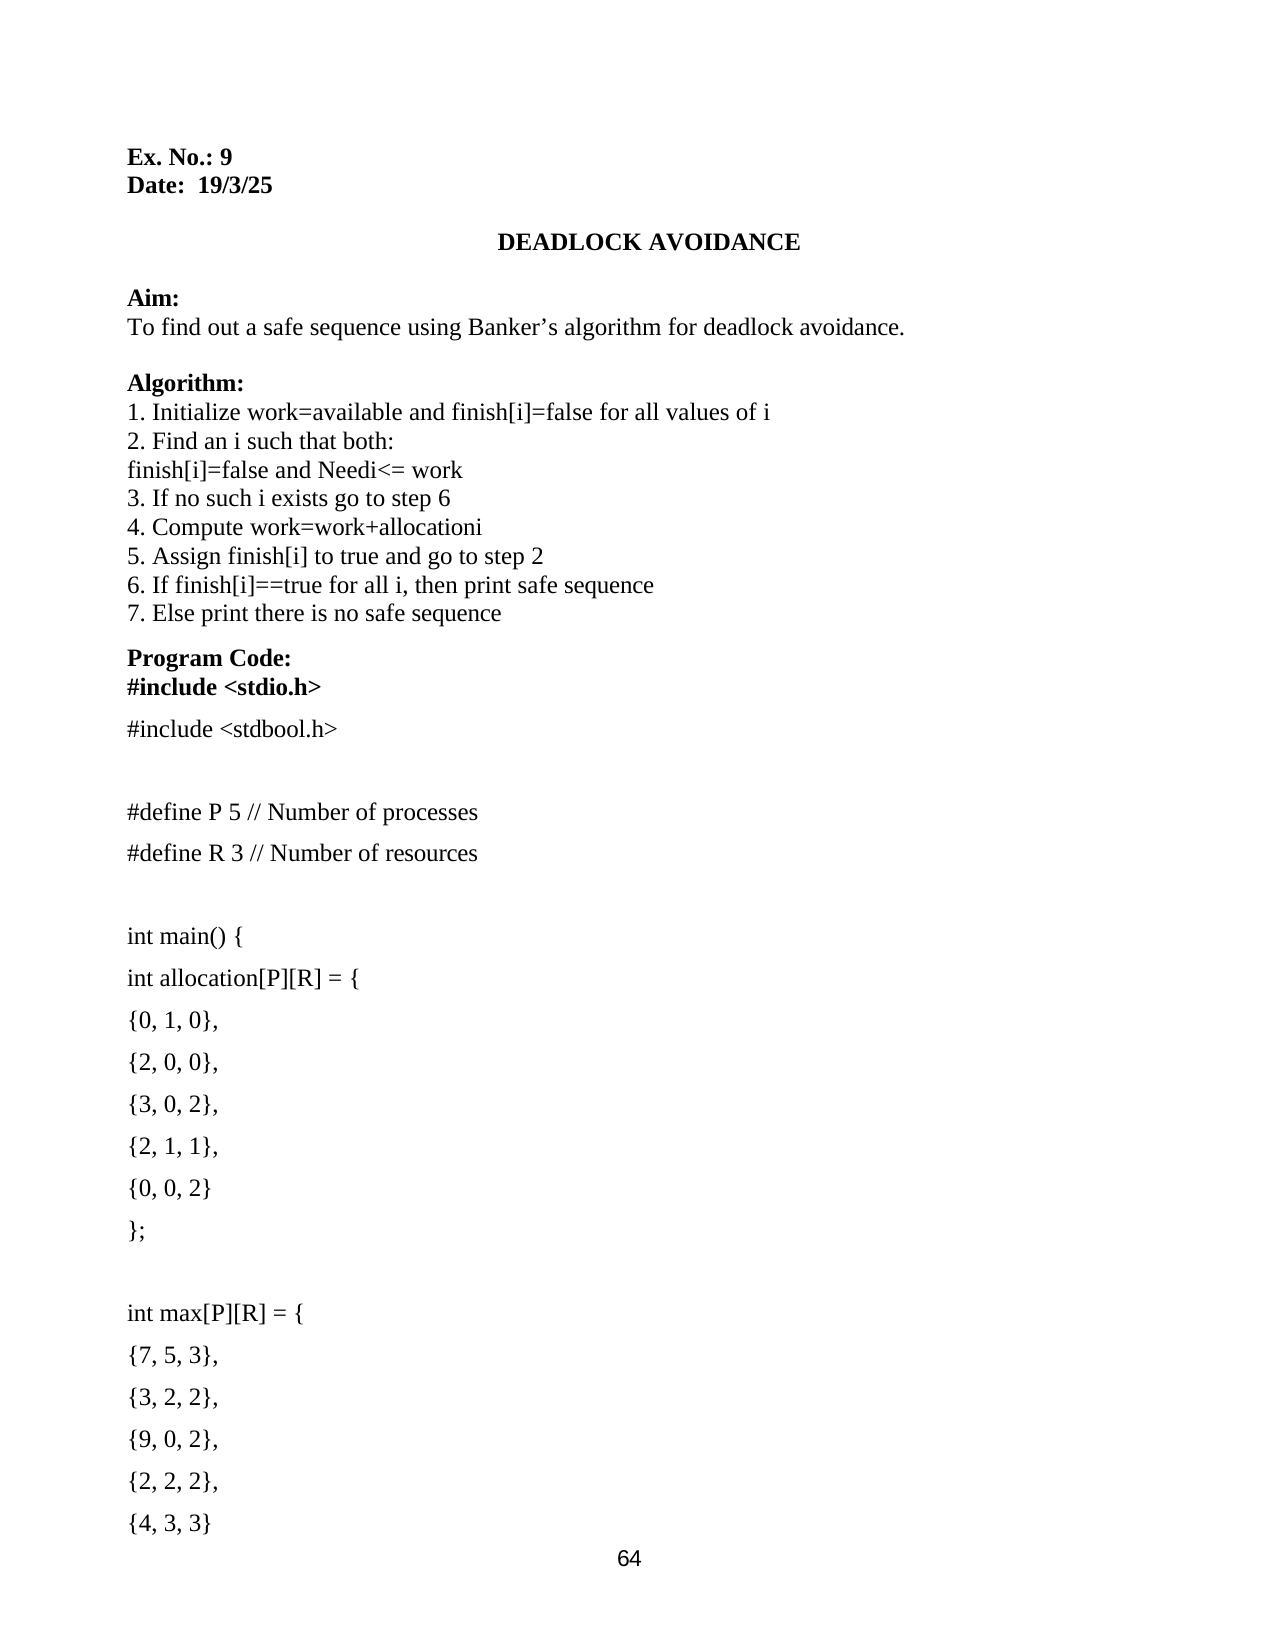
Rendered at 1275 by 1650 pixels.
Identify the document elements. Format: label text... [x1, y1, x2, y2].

text {2, 1, 1}, [127, 1131, 1200, 1160]
text int max[P][R] = { [127, 1298, 1200, 1327]
list Initialize work=available and finish[i]=false for all values of i [127, 397, 1200, 426]
list Else print there is no safe sequence [127, 598, 1200, 627]
subtitle Aim: [127, 283, 1200, 312]
text int main() { [127, 921, 1200, 950]
text {0, 0, 2} [127, 1173, 1200, 1202]
list Assign finish[i] to true and go to step 2 [127, 541, 1200, 570]
text Date: 19/3/25 [127, 171, 1200, 199]
text #define P 5 // Number of processes #define R 3 // Number of resources [127, 797, 496, 867]
subtitle Algorithm: [127, 368, 1200, 397]
subtitle DEADLOCK AVOIDANCE [117, 227, 1181, 256]
list If finish[i]==true for all i, then print safe sequence [127, 570, 1200, 598]
text {2, 0, 0}, [127, 1047, 1200, 1076]
list Compute work=work+allocationi [127, 512, 1200, 541]
list Find an i such that both: finish[i]=false and Needi<= work [127, 426, 463, 483]
text int allocation[P][R] = { [127, 963, 1200, 992]
text {2, 2, 2}, [127, 1466, 1200, 1494]
text #include <stdbool.h> [127, 714, 1200, 743]
text }; [127, 1215, 1200, 1244]
text To find out a safe sequence using Banker’s algorithm for deadlock avoidance. [127, 312, 1200, 341]
list If no such i exists go to step 6 [127, 483, 1200, 512]
text {3, 0, 2}, [127, 1089, 1200, 1118]
text {4, 3, 3} [127, 1508, 1200, 1537]
text {0, 1, 0}, [127, 1005, 1200, 1034]
text {3, 2, 2}, [127, 1382, 1200, 1411]
text {9, 0, 2}, [127, 1424, 1200, 1453]
text Ex. No.: 9 [127, 142, 1200, 171]
text {7, 5, 3}, [127, 1340, 1200, 1368]
subtitle Program Code: [127, 643, 1200, 672]
text #include <stdio.h> [127, 672, 1200, 701]
